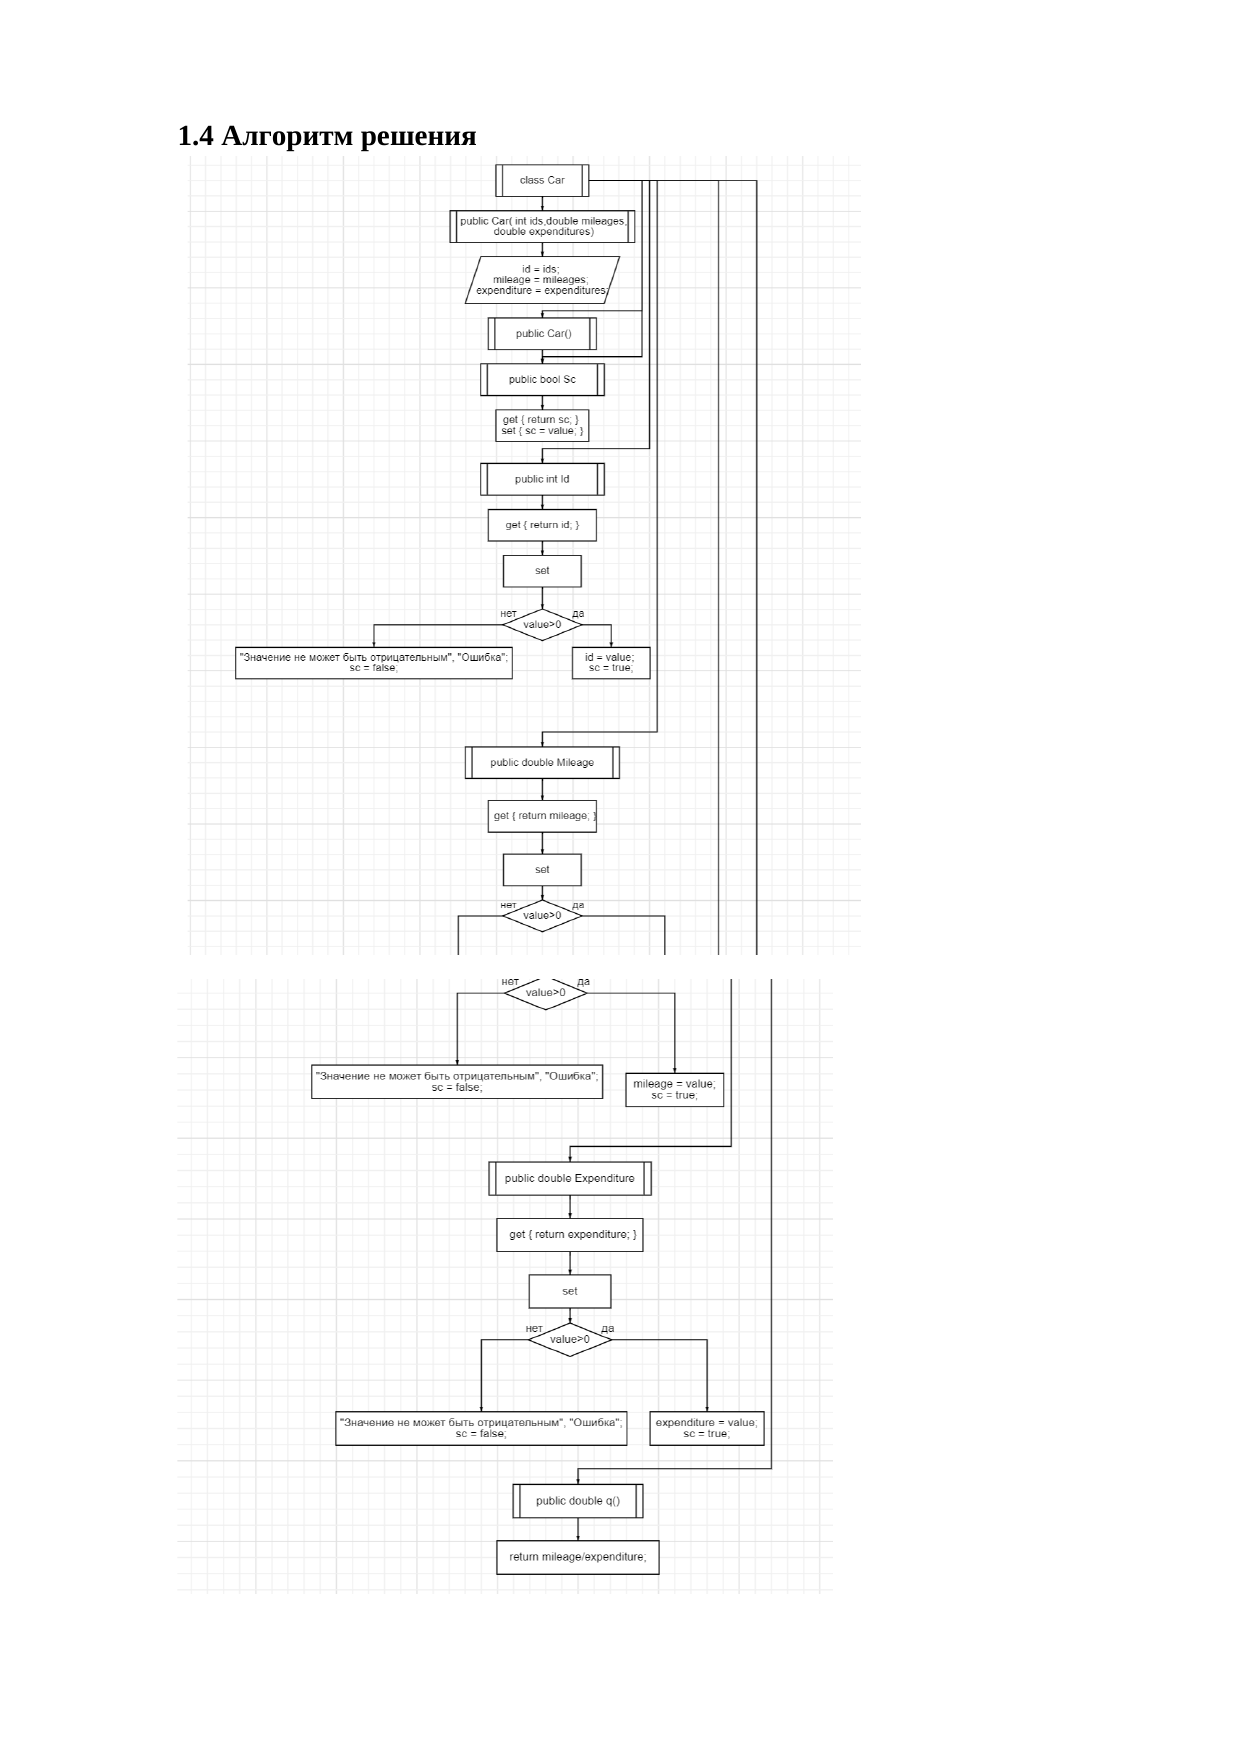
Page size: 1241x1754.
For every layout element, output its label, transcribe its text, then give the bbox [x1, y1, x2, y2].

picture [187, 156, 861, 955]
picture [177, 979, 833, 1594]
subtitle 1.4 Алгоритм решения [177, 118, 1152, 152]
